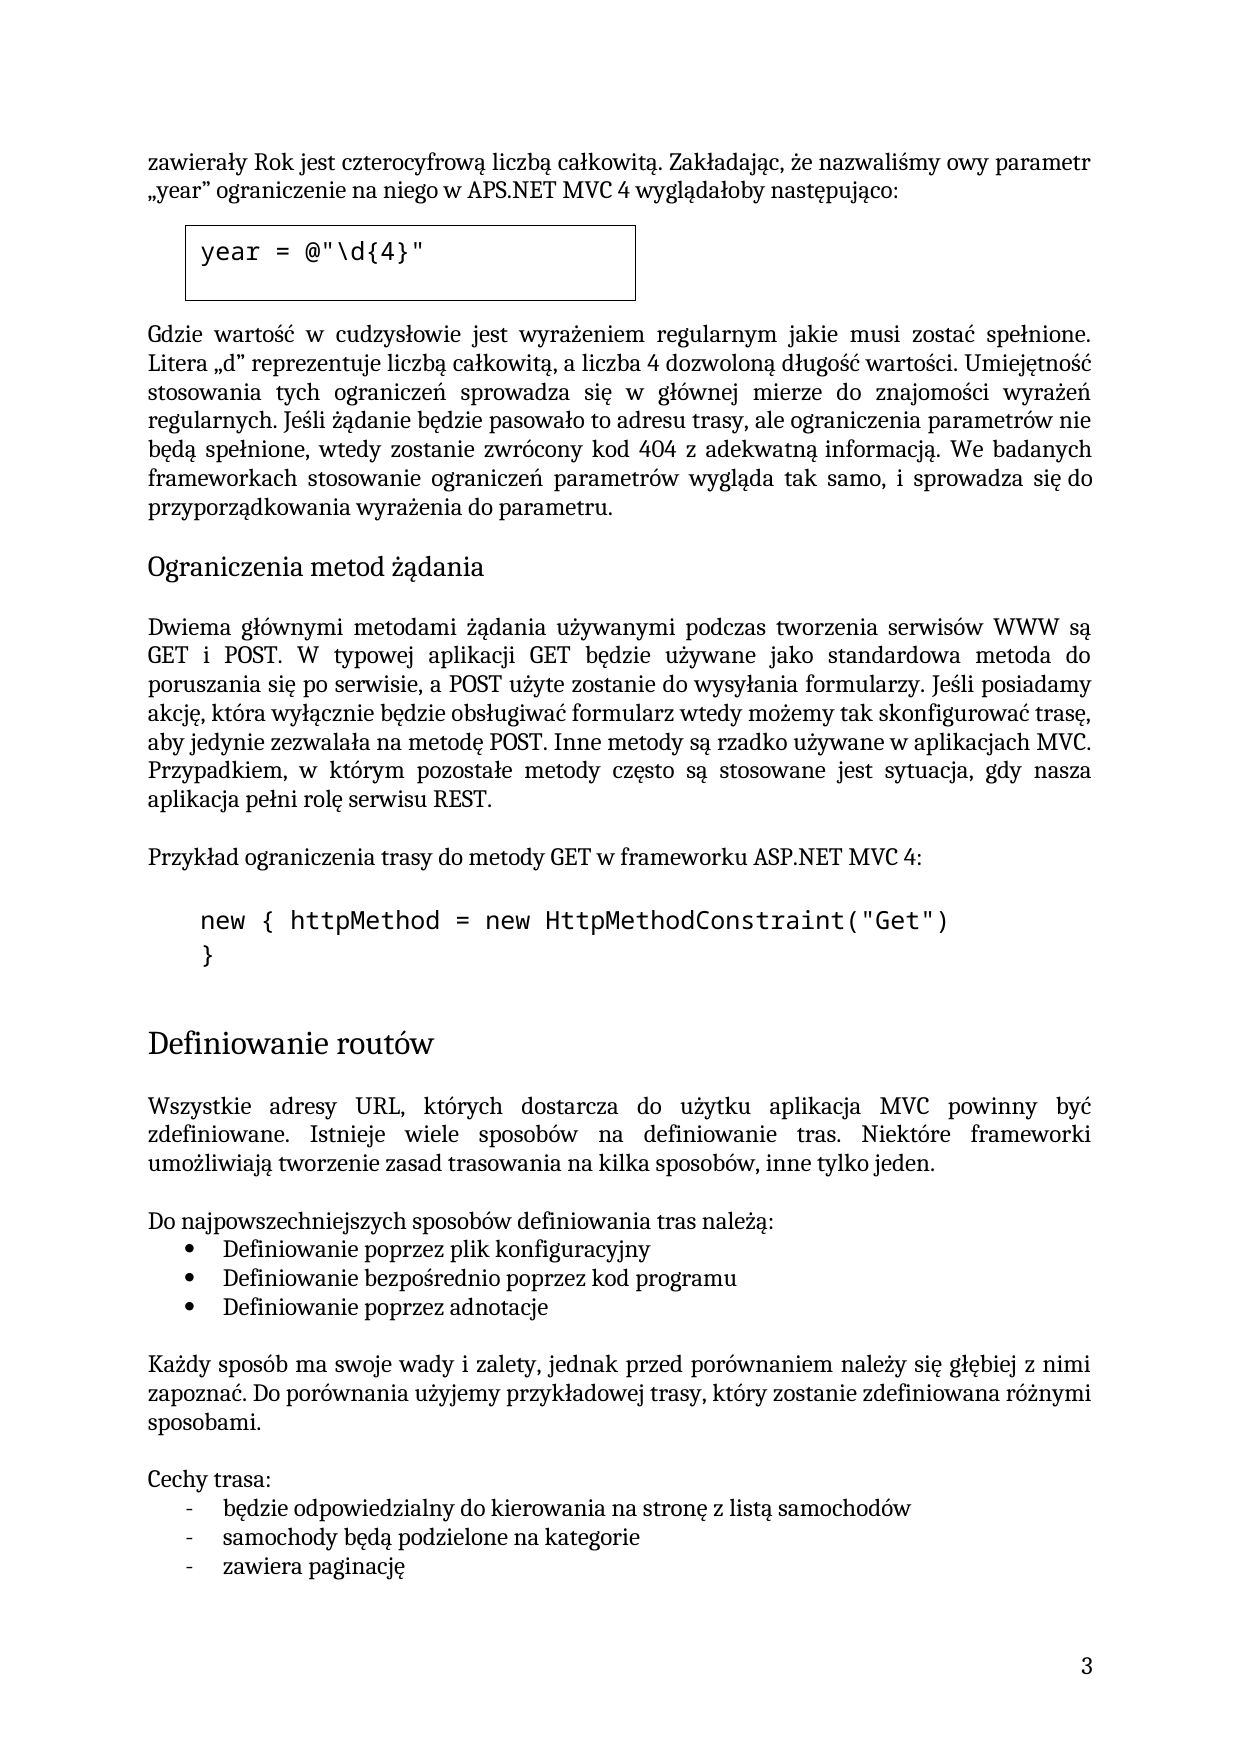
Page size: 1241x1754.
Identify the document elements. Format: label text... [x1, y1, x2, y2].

text Przykład ograniczenia trasy do metody GET w frameworku ASP.NET MVC 4: [148, 842, 1093, 871]
list Definiowanie poprzez plik konfiguracyjny [185, 1235, 1093, 1264]
text Wszystkie adresy URL, których dostarcza do użytku aplikacja MVC powinny być zdefiniowane. Istnieje wiele sposobów na definiowanie tras. Niektóre frameworki umożliwiają tworzenie zasad trasowania na kilka sposobów, inne tylko jeden. [148, 1092, 1093, 1178]
text Każdy sposób ma swoje wady i zalety, jednak przed porównaniem należy się głębiej z nimi zapoznać. Do porównania użyjemy przykładowej trasy, który zostanie zdefiniowana różnymi sposobami. [148, 1350, 1093, 1437]
list zawiera paginację [185, 1552, 1093, 1580]
list samochody będą podzielone na kategorie [185, 1523, 1093, 1552]
text Ograniczenia metod żądania [148, 550, 1093, 584]
text Do najpowszechniejszych sposobów definiowania tras należą: [148, 1207, 1093, 1235]
list będzie odpowiedzialny do kierowania na stronę z listą samochodów [185, 1494, 1093, 1523]
text Cechy trasa: [148, 1465, 1093, 1494]
list Definiowanie bezpośrednio poprzez kod programu [185, 1264, 1093, 1293]
text Dwiema głównymi metodami żądania używanymi podczas tworzenia serwisów WWW są GET i POST. W typowej aplikacji GET będzie używane jako standardowa metoda do poruszania się po serwisie, a POST użyte zostanie do wysyłania formularzy. Jeśli posiadamy akcję, która wyłącznie będzie obsługiwać formularz wtedy możemy tak skonfigurować trasę, aby jedynie zezwalała na metodę POST. Inne metody są rzadko używane w aplikacjach MVC. Przypadkiem, w którym pozostałe metody często są stosowane jest sytuacja, gdy nasza aplikacja pełni rolę serwisu REST. [148, 612, 1093, 814]
list Definiowanie poprzez adnotacje [185, 1293, 1093, 1322]
text Definiowanie routów [148, 1024, 1093, 1063]
